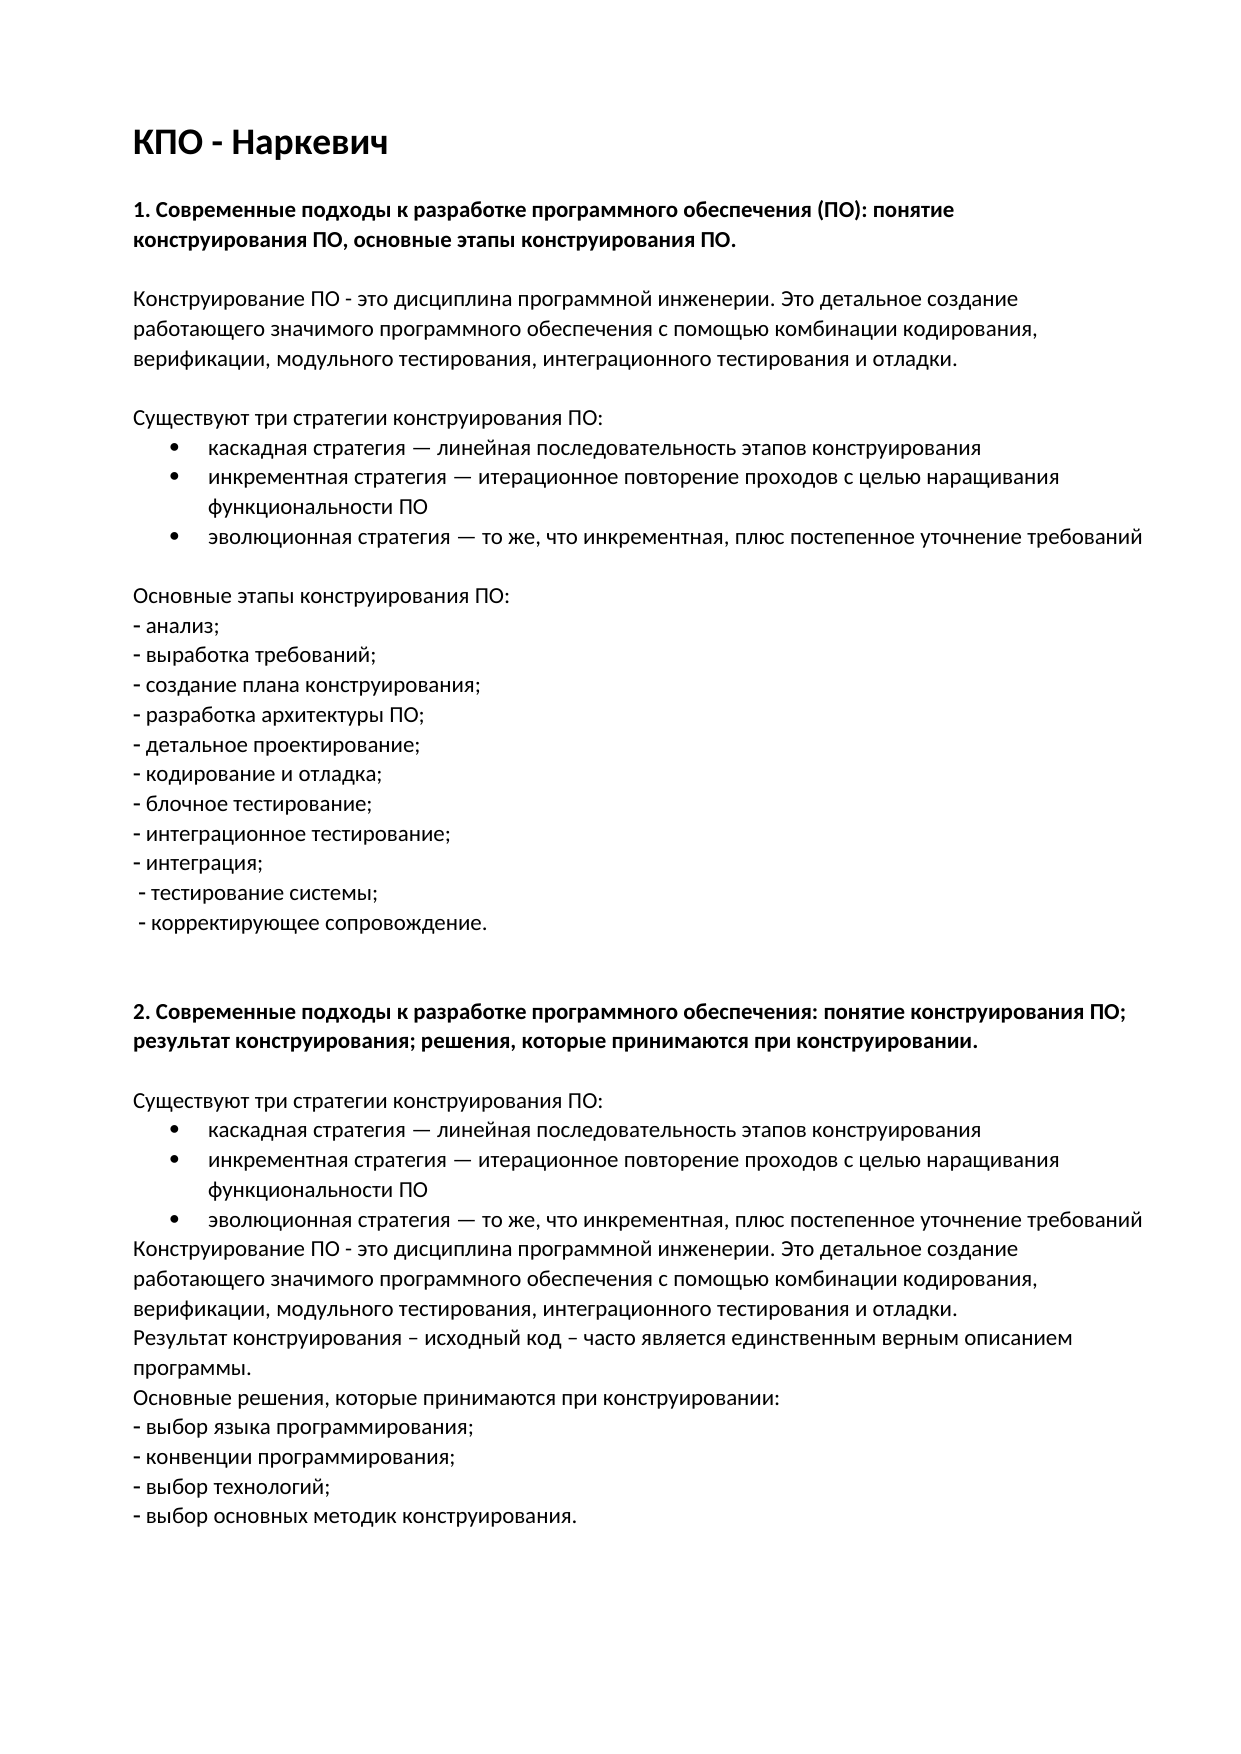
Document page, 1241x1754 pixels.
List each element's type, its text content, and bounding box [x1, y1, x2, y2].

text КПО - Наркевич [133, 118, 1152, 164]
text кодирование и отладка; [133, 758, 1152, 787]
text интеграционное тестирование; [133, 817, 1152, 847]
text 1. Современные подходы к разработке программного обеспечения (ПО): понятие [133, 194, 1152, 223]
text Существуют три стратегии конструирования ПО: [133, 401, 1152, 431]
list инкрементная стратегия — итерационное повторение проходов с целью наращивания функциональности ПО [170, 1144, 1152, 1203]
text Конструирование ПО - это дисциплина программной инженерии. Это детальное создание работающего значимого программного обеспечения с помощью комбинации кодирования, верификации, модульного тестирования, интеграционного тестирования и отладки. [133, 1233, 1152, 1322]
text Основные этапы конструирования ПО: [133, 579, 1152, 609]
text выбор технологий; [133, 1470, 1152, 1500]
list инкрементная стратегия — итерационное повторение проходов с целью наращивания функциональности ПО [170, 461, 1152, 520]
text Основные решения, которые принимаются при конструировании: [133, 1381, 1152, 1411]
text выбор основных методик конструирования. [133, 1500, 1152, 1529]
text выбор языка программирования; [133, 1411, 1152, 1441]
text 2. Современные подходы к разработке программного обеспечения: понятие конструирования ПО; результат конструирования; решения, которые принимаются при конструировании. [133, 995, 1152, 1054]
list эволюционная стратегия — то же, что инкрементная, плюс постепенное уточнение требований [170, 1203, 1152, 1233]
text анализ; [133, 609, 1152, 639]
text Конструирование ПО - это дисциплина программной инженерии. Это детальное создание работающего значимого программного обеспечения с помощью комбинации кодирования, верификации, модульного тестирования, интеграционного тестирования и отладки. [133, 283, 1152, 372]
text блочное тестирование; [133, 787, 1152, 817]
list эволюционная стратегия — то же, что инкрементная, плюс постепенное уточнение требований [170, 520, 1152, 550]
text выработка требований; [133, 639, 1152, 669]
list каскадная стратегия — линейная последовательность этапов конструирования [170, 431, 1152, 461]
text корректирующее сопровождение. [133, 906, 1152, 936]
text конструирования ПО, основные этапы конструирования ПО. [133, 223, 1152, 253]
text интеграция; [133, 847, 1152, 876]
text разработка архитектуры ПО; [133, 698, 1152, 728]
text Результат конструирования – исходный код – часто является единственным верным описанием программы. [133, 1322, 1152, 1381]
text создание плана конструирования; [133, 669, 1152, 698]
text конвенции программирования; [133, 1441, 1152, 1470]
text Существуют три стратегии конструирования ПО: [133, 1084, 1152, 1114]
text тестирование системы; [133, 876, 1152, 906]
text детальное проектирование; [133, 728, 1152, 758]
list каскадная стратегия — линейная последовательность этапов конструирования [170, 1114, 1152, 1144]
